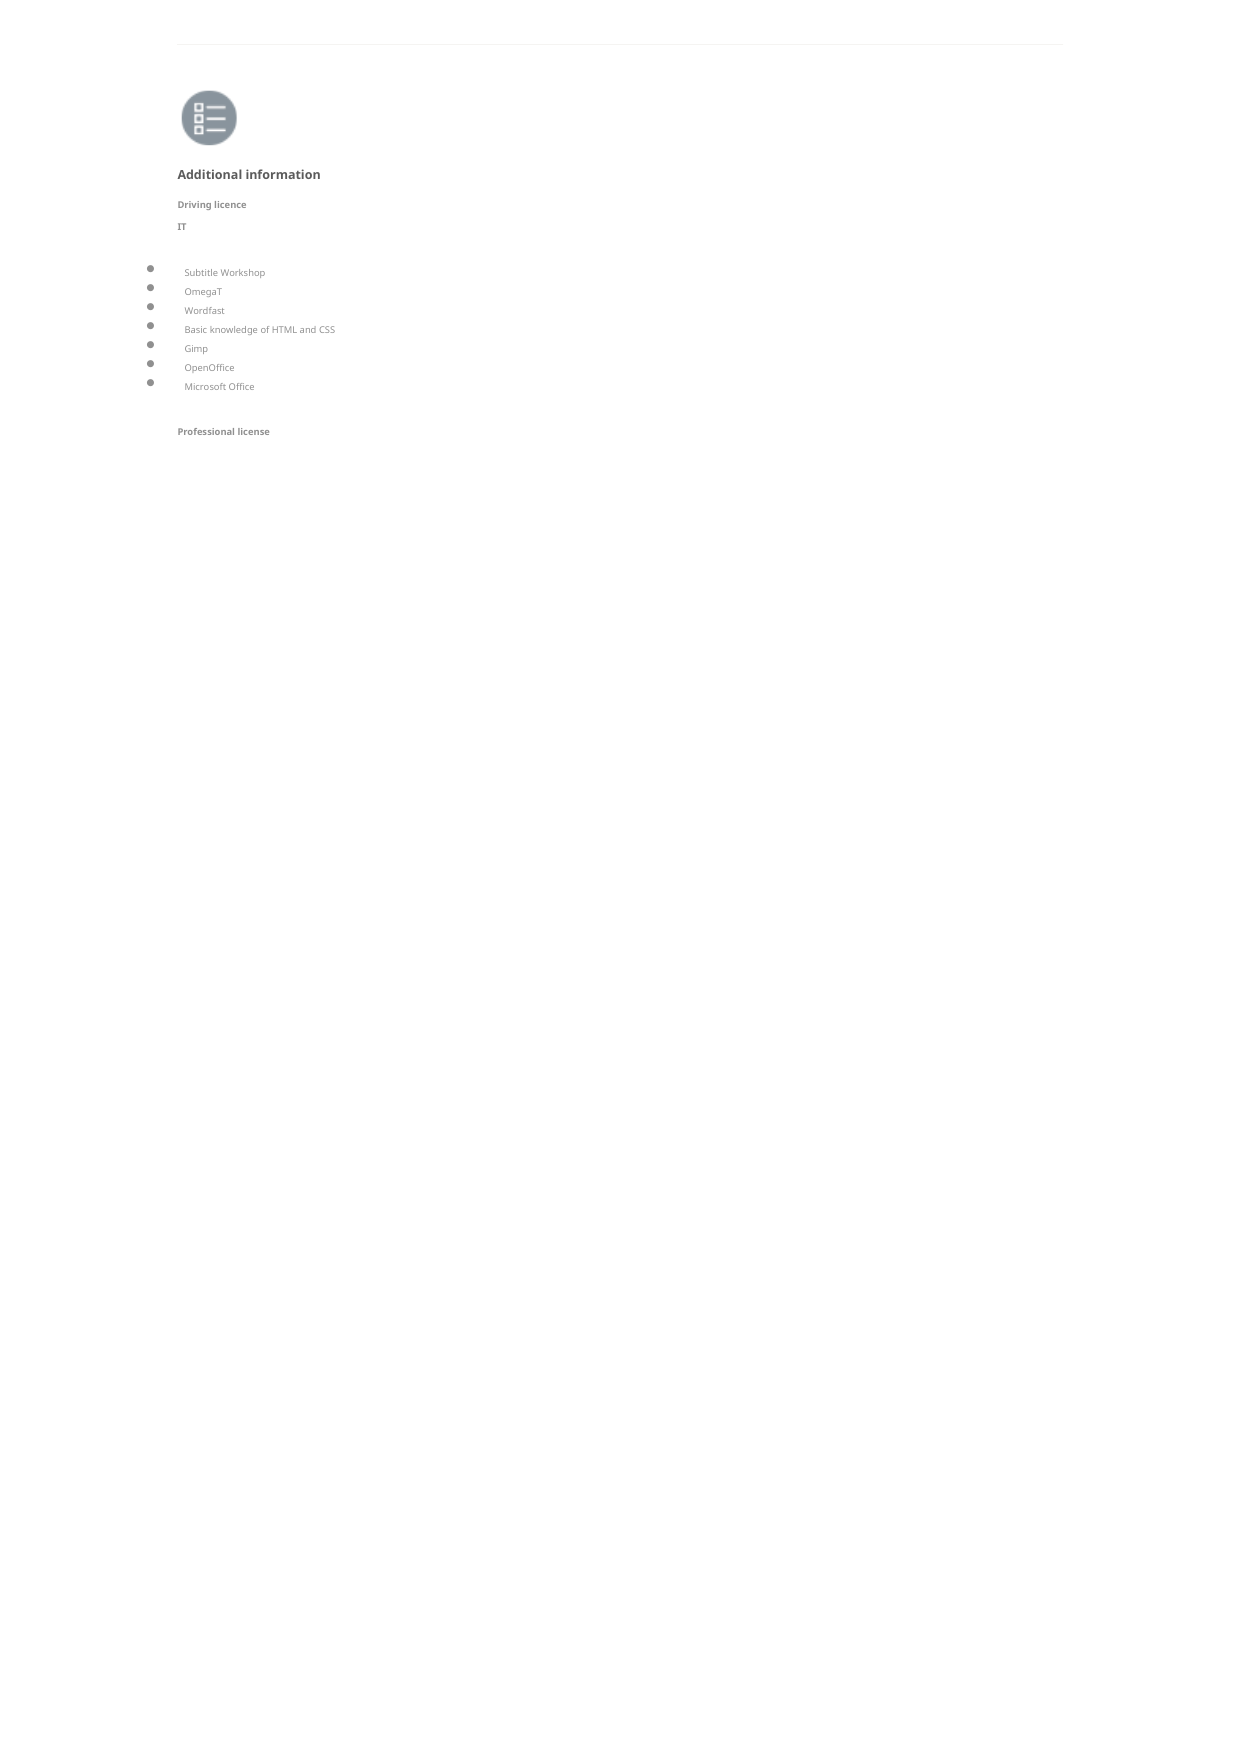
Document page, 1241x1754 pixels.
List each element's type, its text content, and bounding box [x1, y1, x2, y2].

text Additional information [177, 166, 1063, 183]
list Basic knowledge of HTML and CSS [147, 319, 1063, 338]
list OmegaT [147, 281, 1063, 300]
text Driving licence [177, 197, 1063, 212]
list OpenOffice [147, 357, 1063, 376]
list Microsoft Office [147, 376, 1063, 395]
list Wordfast [147, 300, 1063, 319]
picture [177, 86, 242, 152]
text IT [177, 219, 1063, 233]
list Subtitle Workshop [147, 262, 1063, 281]
text Professional license [177, 424, 1063, 438]
list Gimp [147, 338, 1063, 357]
